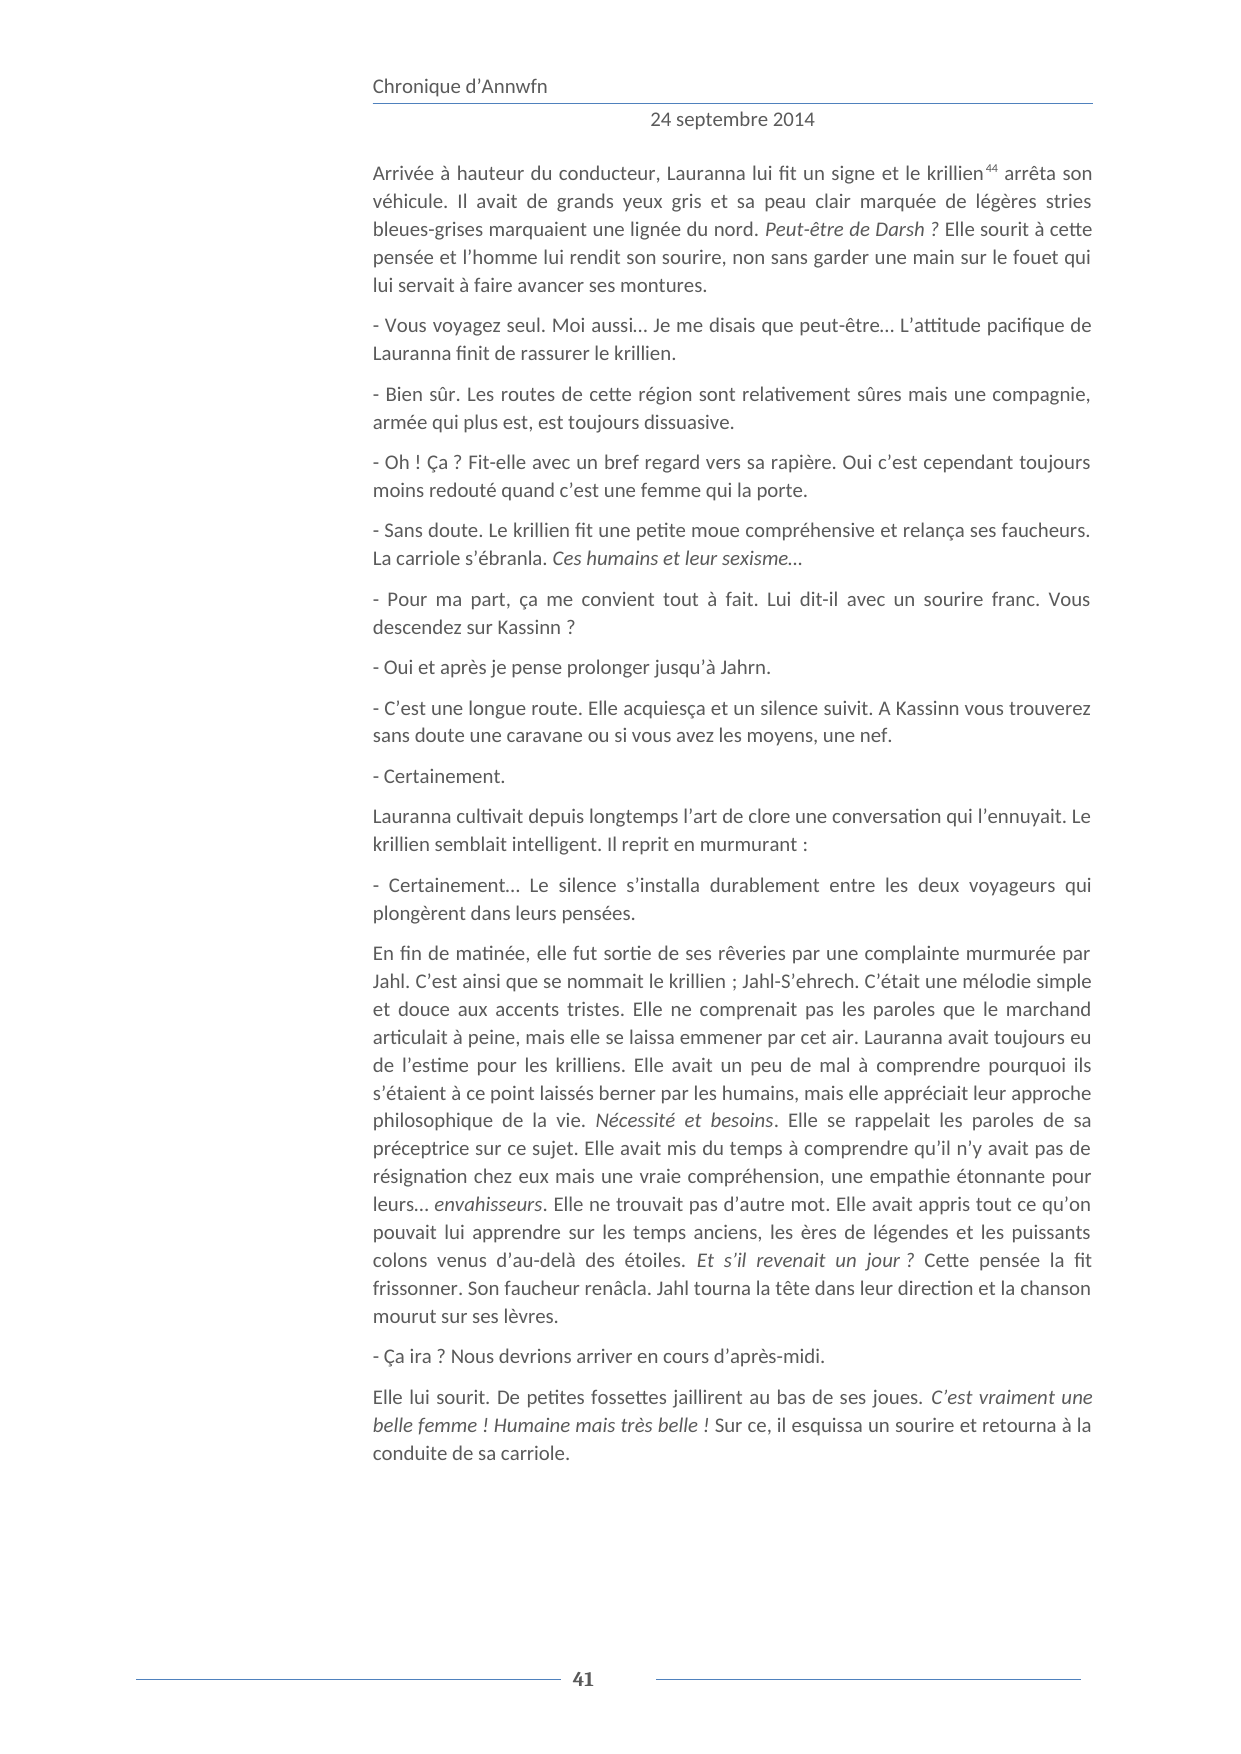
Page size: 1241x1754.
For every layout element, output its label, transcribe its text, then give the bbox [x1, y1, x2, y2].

text - Sans doute. Le krillien fit une petite moue compréhensive et relança ses faucheurs. La carriole s’ébranla. Ces humains et leur sexisme… [373, 518, 1093, 571]
text - Oh ! Ça ? Fit-elle avec un bref regard vers sa rapière. Oui c’est cependant toujours moins redouté quand c’est une femme qui la porte. [373, 449, 1093, 503]
text - C’est une longue route. Elle acquiesça et un silence suivit. A Kassinn vous trouverez sans doute une caravane ou si vous avez les moyens, une nef. [373, 695, 1093, 748]
text - Oui et après je pense prolonger jusqu’à Jahrn. [373, 654, 1093, 680]
text - Certainement… Le silence s’installa durablement entre les deux voyageurs qui plongèrent dans leurs pensées. [373, 872, 1093, 925]
text En fin de matinée, elle fut sortie de ses rêveries par une complainte murmurée par Jahl. C’est ainsi que se nommait le krillien ; Jahl-S’ehrech. C’était une mélodie simple et douce aux accents tristes. Elle ne comprenait pas les paroles que le marchand articulait à peine, mais elle se laissa emmener par cet air. Lauranna avait toujours eu de l’estime pour les krilliens. Elle avait un peu de mal à comprendre pourquoi ils s’étaient à ce point laissés berner par les humains, mais elle appréciait leur approche philosophique de la vie. Nécessité et besoins. Elle se rappelait les paroles de sa préceptrice sur ce sujet. Elle avait mis du temps à comprendre qu’il n’y avait pas de résignation chez eux mais une vraie compréhension, une empathie étonnante pour leurs… envahisseurs. Elle ne trouvait pas d’autre mot. Elle avait appris tout ce qu’on pouvait lui apprendre sur les temps anciens, les ères de légendes et les puissants colons venus d’au-delà des étoiles. Et s’il revenait un jour ? Cette pensée la fit frissonner. Son faucheur renâcla. Jahl tourna la tête dans leur direction et la chanson mourut sur ses lèvres. [373, 940, 1093, 1328]
text Arrivée à hauteur du conducteur, Lauranna lui fit un signe et le krillien arrêta son véhicule. Il avait de grands yeux gris et sa peau clair marquée de légères stries bleues-grises marquaient une lignée du nord. Peut-être de Darsh ? Elle sourit à cette pensée et l’homme lui rendit son sourire, non sans garder une main sur le fouet qui lui servait à faire avancer ses montures. [373, 161, 1093, 298]
text Lauranna cultivait depuis longtemps l’art de clore une conversation qui l’ennuyait. Le krillien semblait intelligent. Il reprit en murmurant : [373, 803, 1093, 857]
text - Ça ira ? Nous devrions arriver en cours d’après-midi. [373, 1343, 1093, 1369]
text - Pour ma part, ça me convient tout à fait. Lui dit-il avec un sourire franc. Vous descendez sur Kassinn ? [373, 586, 1093, 639]
text Elle lui sourit. De petites fossettes jaillirent au bas de ses joues. C’est vraiment une belle femme ! Humaine mais très belle ! Sur ce, il esquissa un sourire et retourna à la conduite de sa carriole. [373, 1384, 1093, 1465]
text - Vous voyagez seul. Moi aussi… Je me disais que peut-être… L’attitude pacifique de Lauranna finit de rassurer le krillien. [373, 313, 1093, 366]
text - Certainement. [373, 763, 1093, 788]
text - Bien sûr. Les routes de cette région sont relativement sûres mais une compagnie, armée qui plus est, est toujours dissuasive. [373, 381, 1093, 434]
